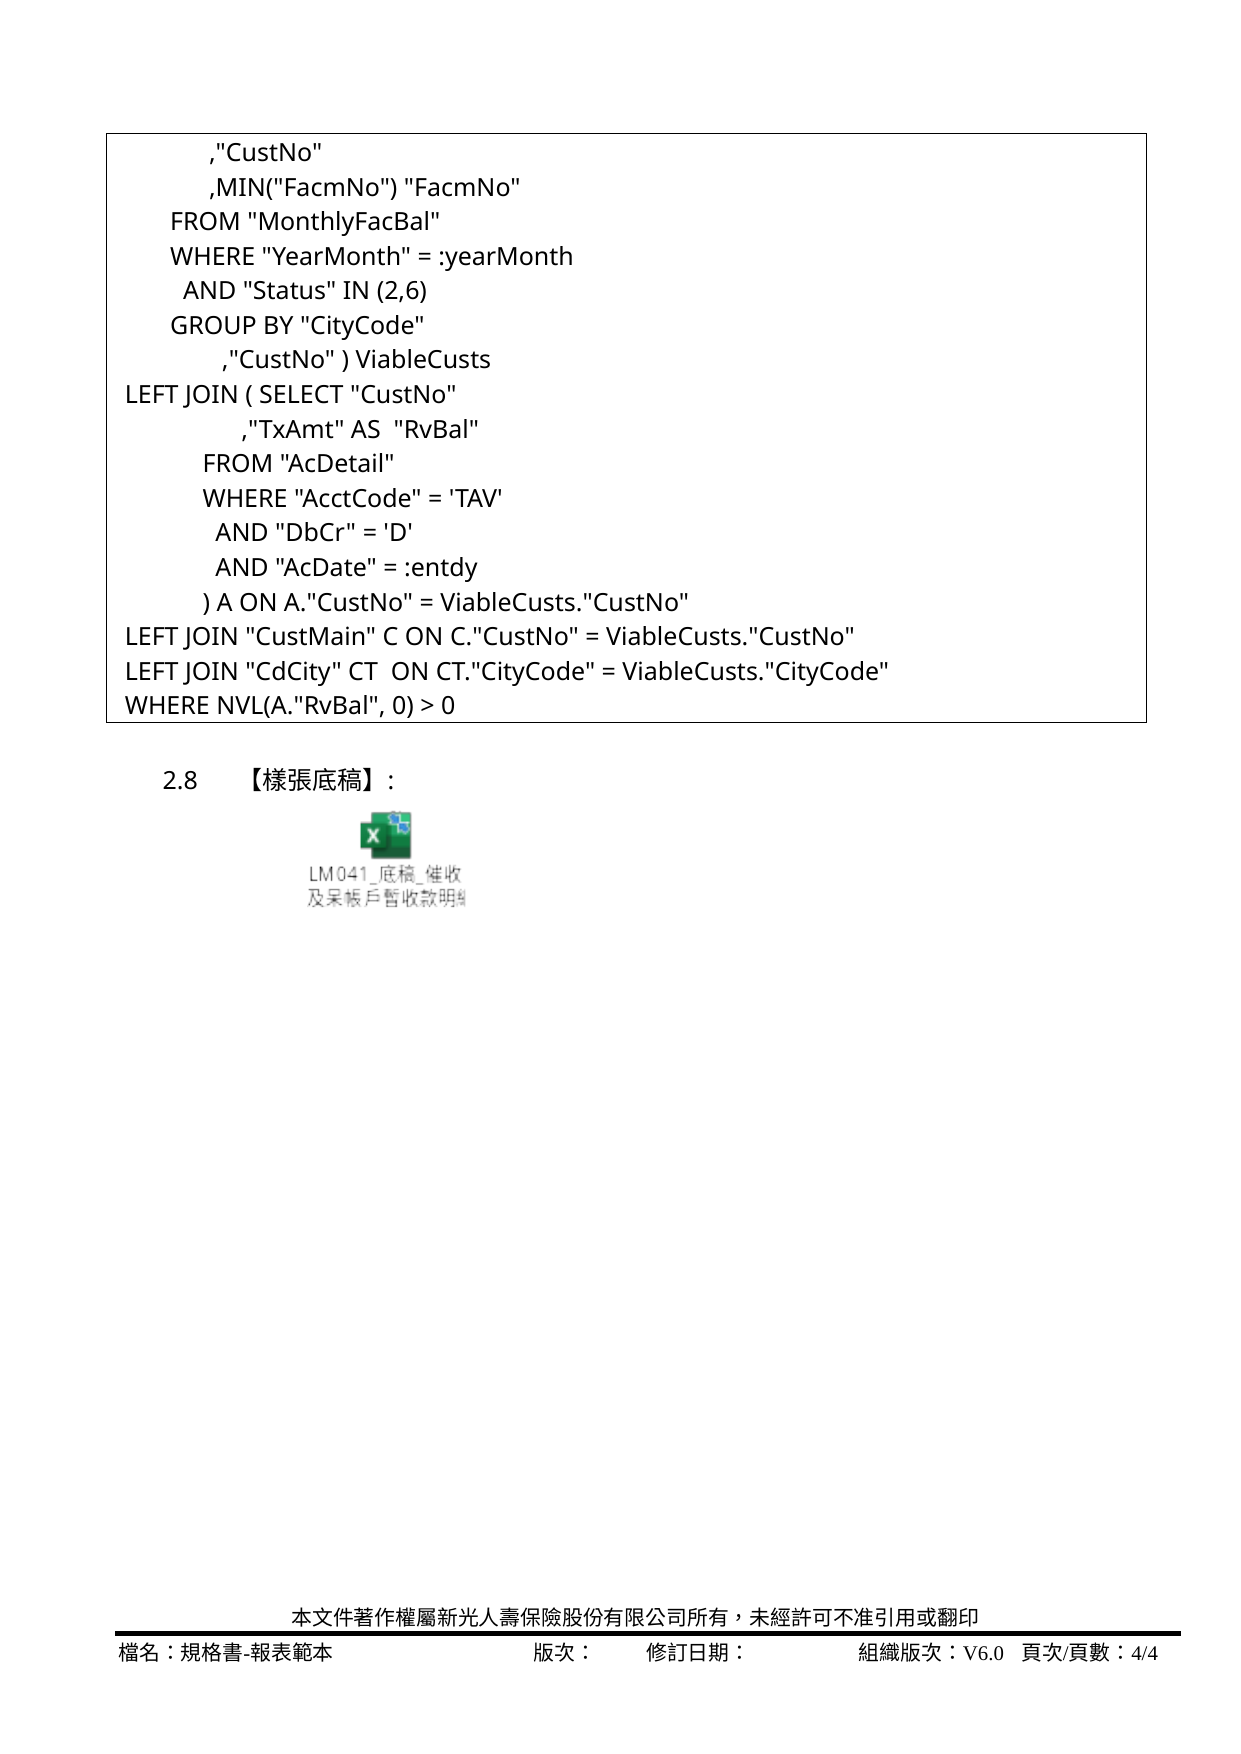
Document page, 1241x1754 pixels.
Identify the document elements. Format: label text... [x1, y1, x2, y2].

subtitle 【樣張底稿】: [162, 761, 1152, 797]
